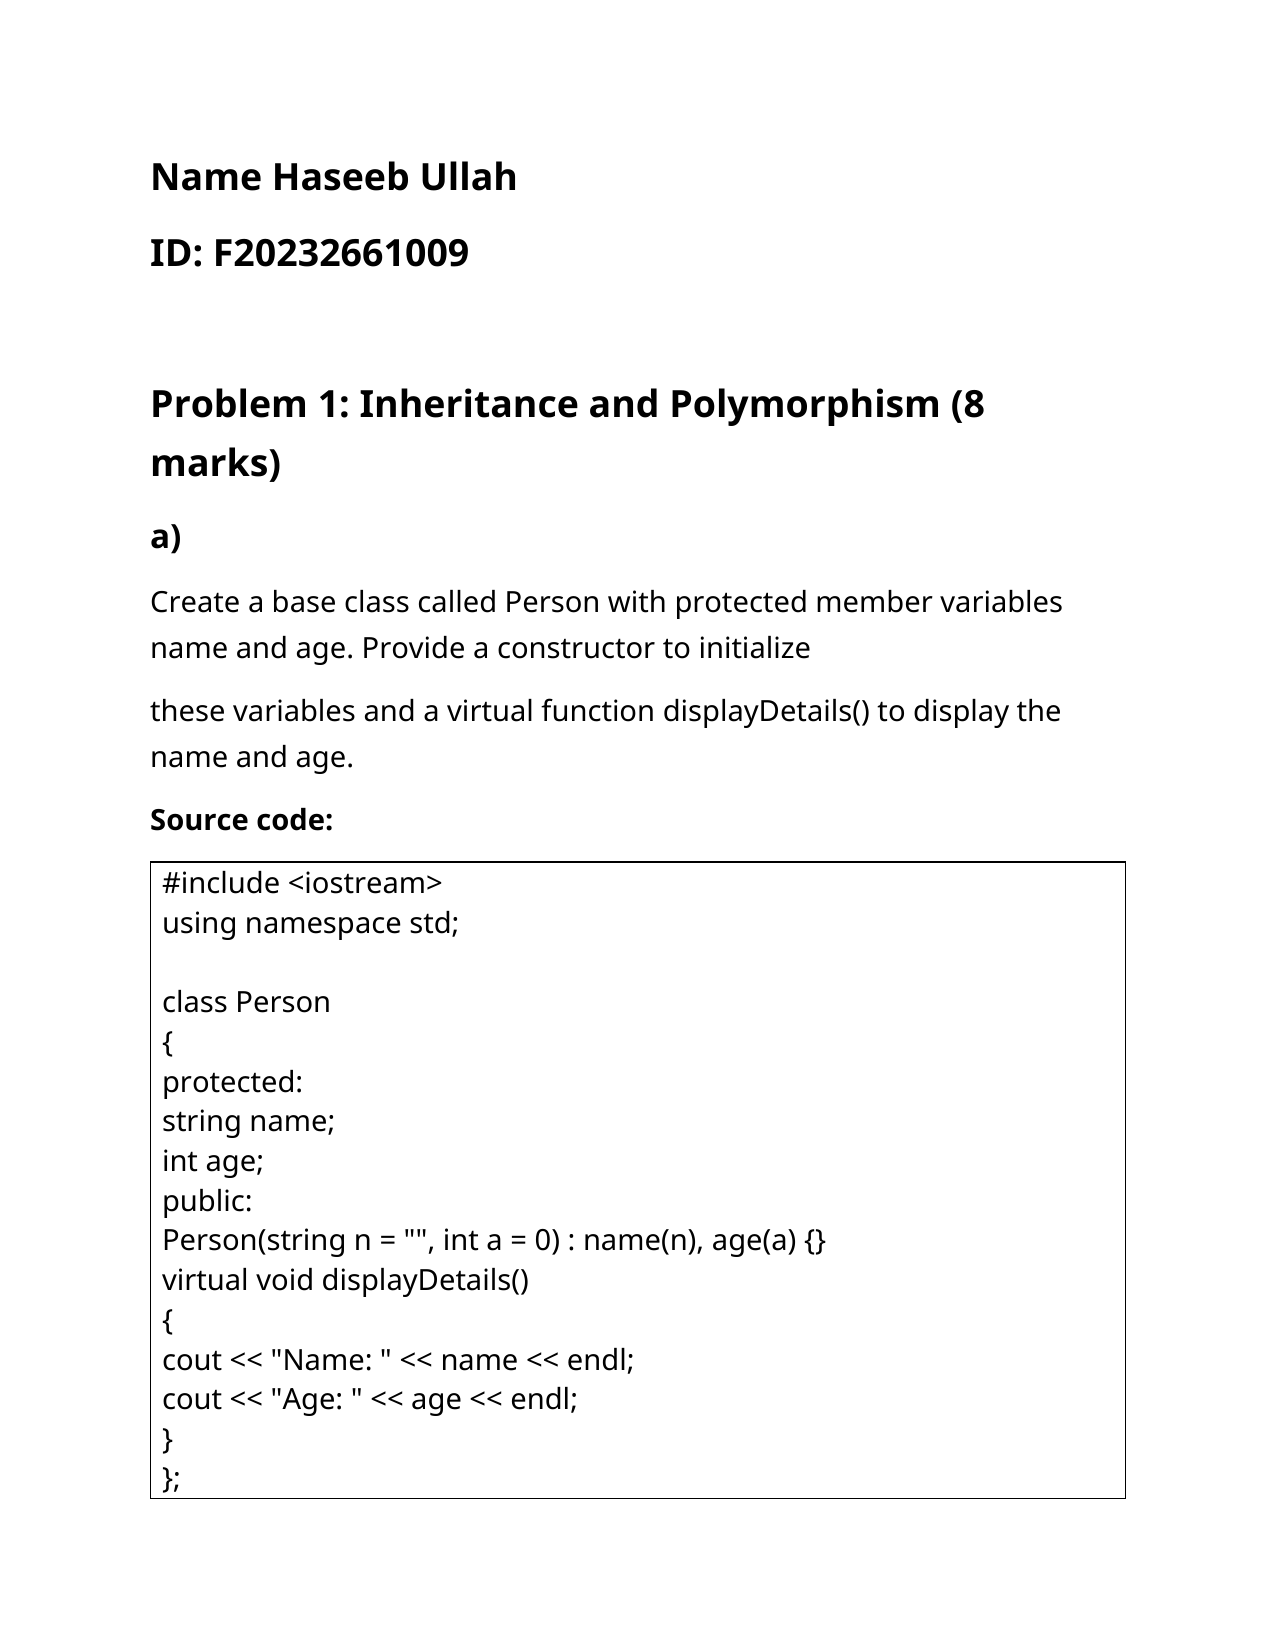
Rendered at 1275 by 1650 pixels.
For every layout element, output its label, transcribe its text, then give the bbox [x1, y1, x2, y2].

text Create a base class called Person with protected member variables name and age. Provide a constructor to initialize [150, 582, 1125, 667]
text a) [150, 512, 1125, 558]
text Problem 1: Inheritance and Polymorphism (8 marks) [150, 377, 1125, 488]
text Source code: [150, 799, 1125, 838]
text Name Haseeb Ullah [150, 150, 1125, 201]
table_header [151, 863, 1125, 1497]
text these variables and a virtual function displayDetails() to display the name and age. [150, 690, 1125, 776]
text ID: F20232661009 [150, 226, 1125, 277]
